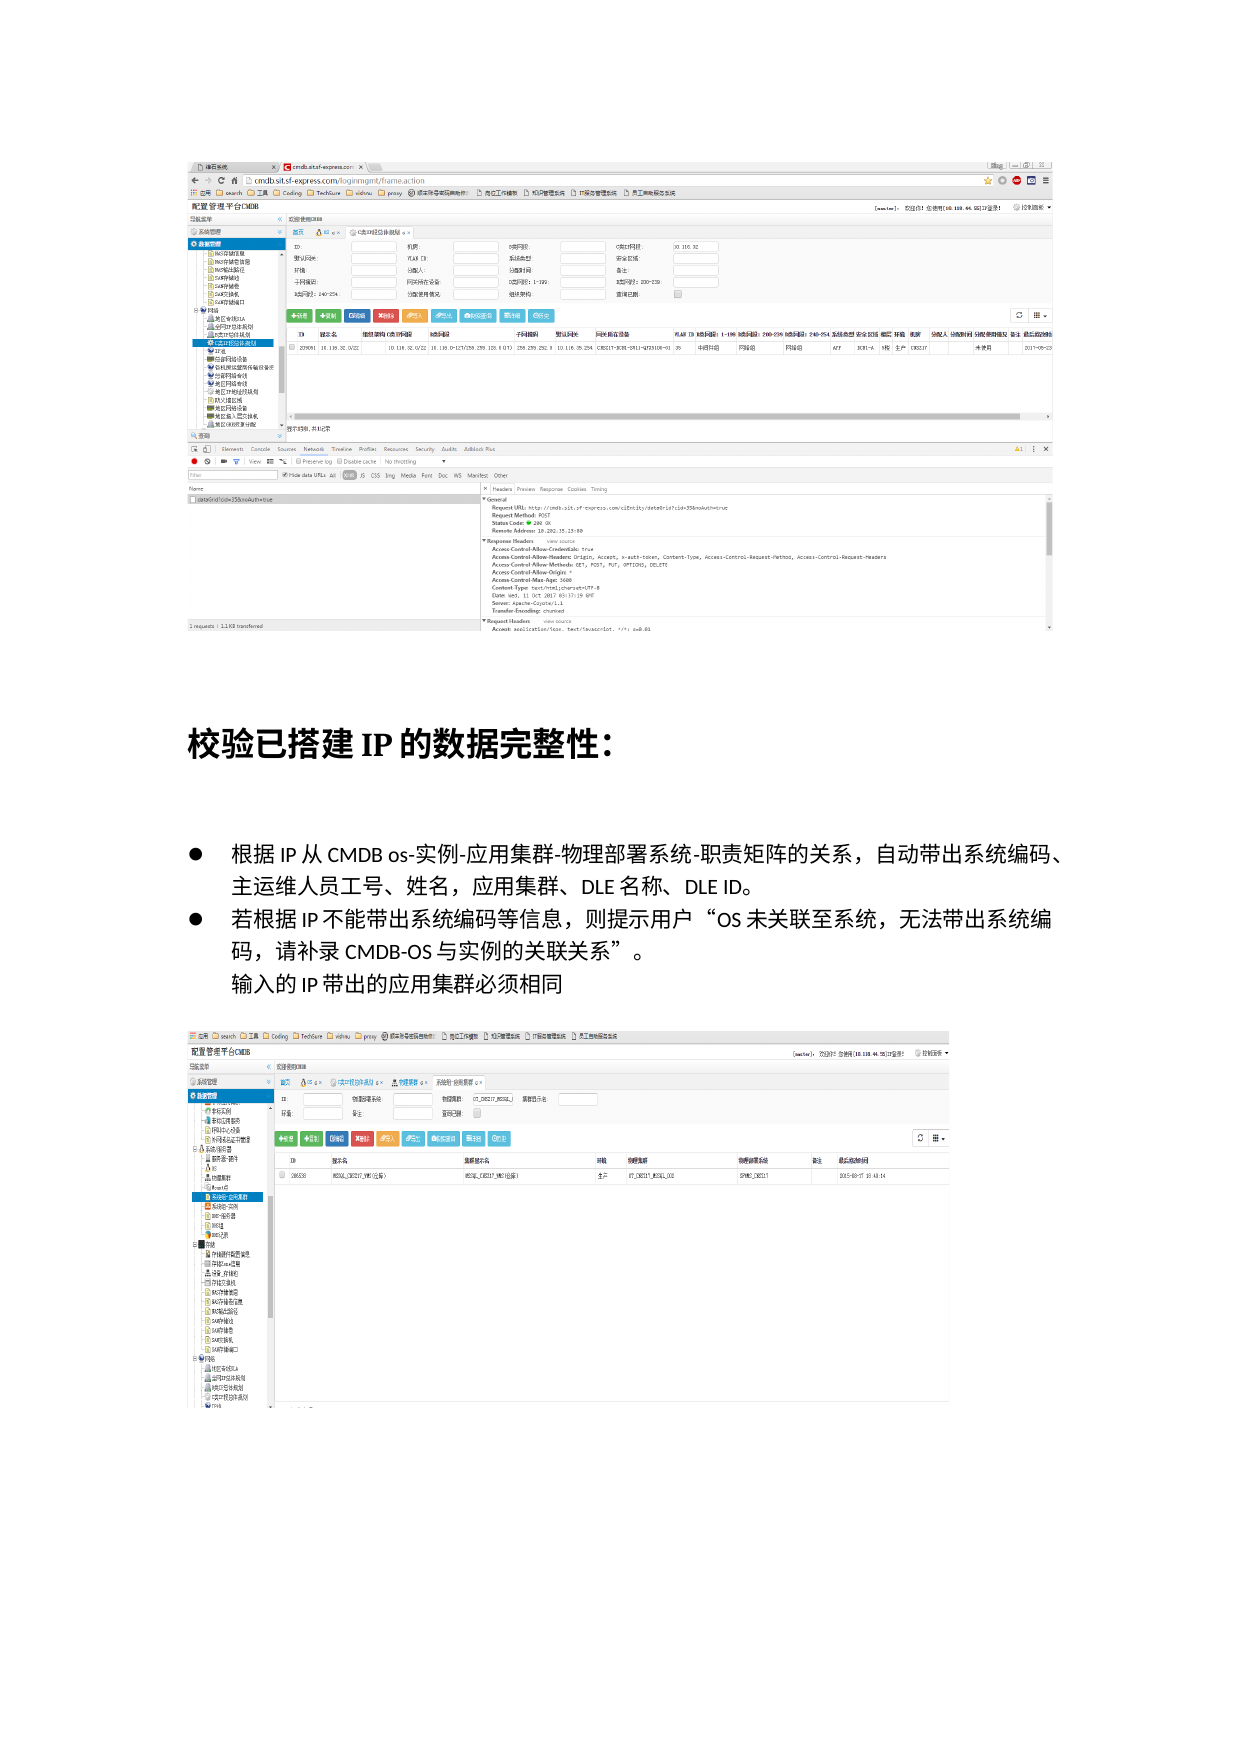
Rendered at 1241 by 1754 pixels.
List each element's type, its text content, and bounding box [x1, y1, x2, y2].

picture [191, 1093, 216, 1098]
picture [187, 1031, 950, 1408]
list 根据IP从CMDB os-实例-应用集群-物理部署系统-职责矩阵的关系，自动带出系统编码、主运维人员工号、姓名，应用集群、DLE名称、DLE ID。 [187, 836, 1053, 901]
list 若根据IP不能带出系统编码等信息，则提示用户“OS未关联至系统，无法带出系统编码，请补录CMDB-OS与实例的关联关系”。 [187, 901, 1053, 966]
text 输入的IP带出的应用集群必须相同 [187, 966, 1053, 999]
subtitle 校验已搭建IP的数据完整性： [187, 709, 1053, 774]
picture [187, 162, 1053, 631]
picture [199, 242, 220, 246]
